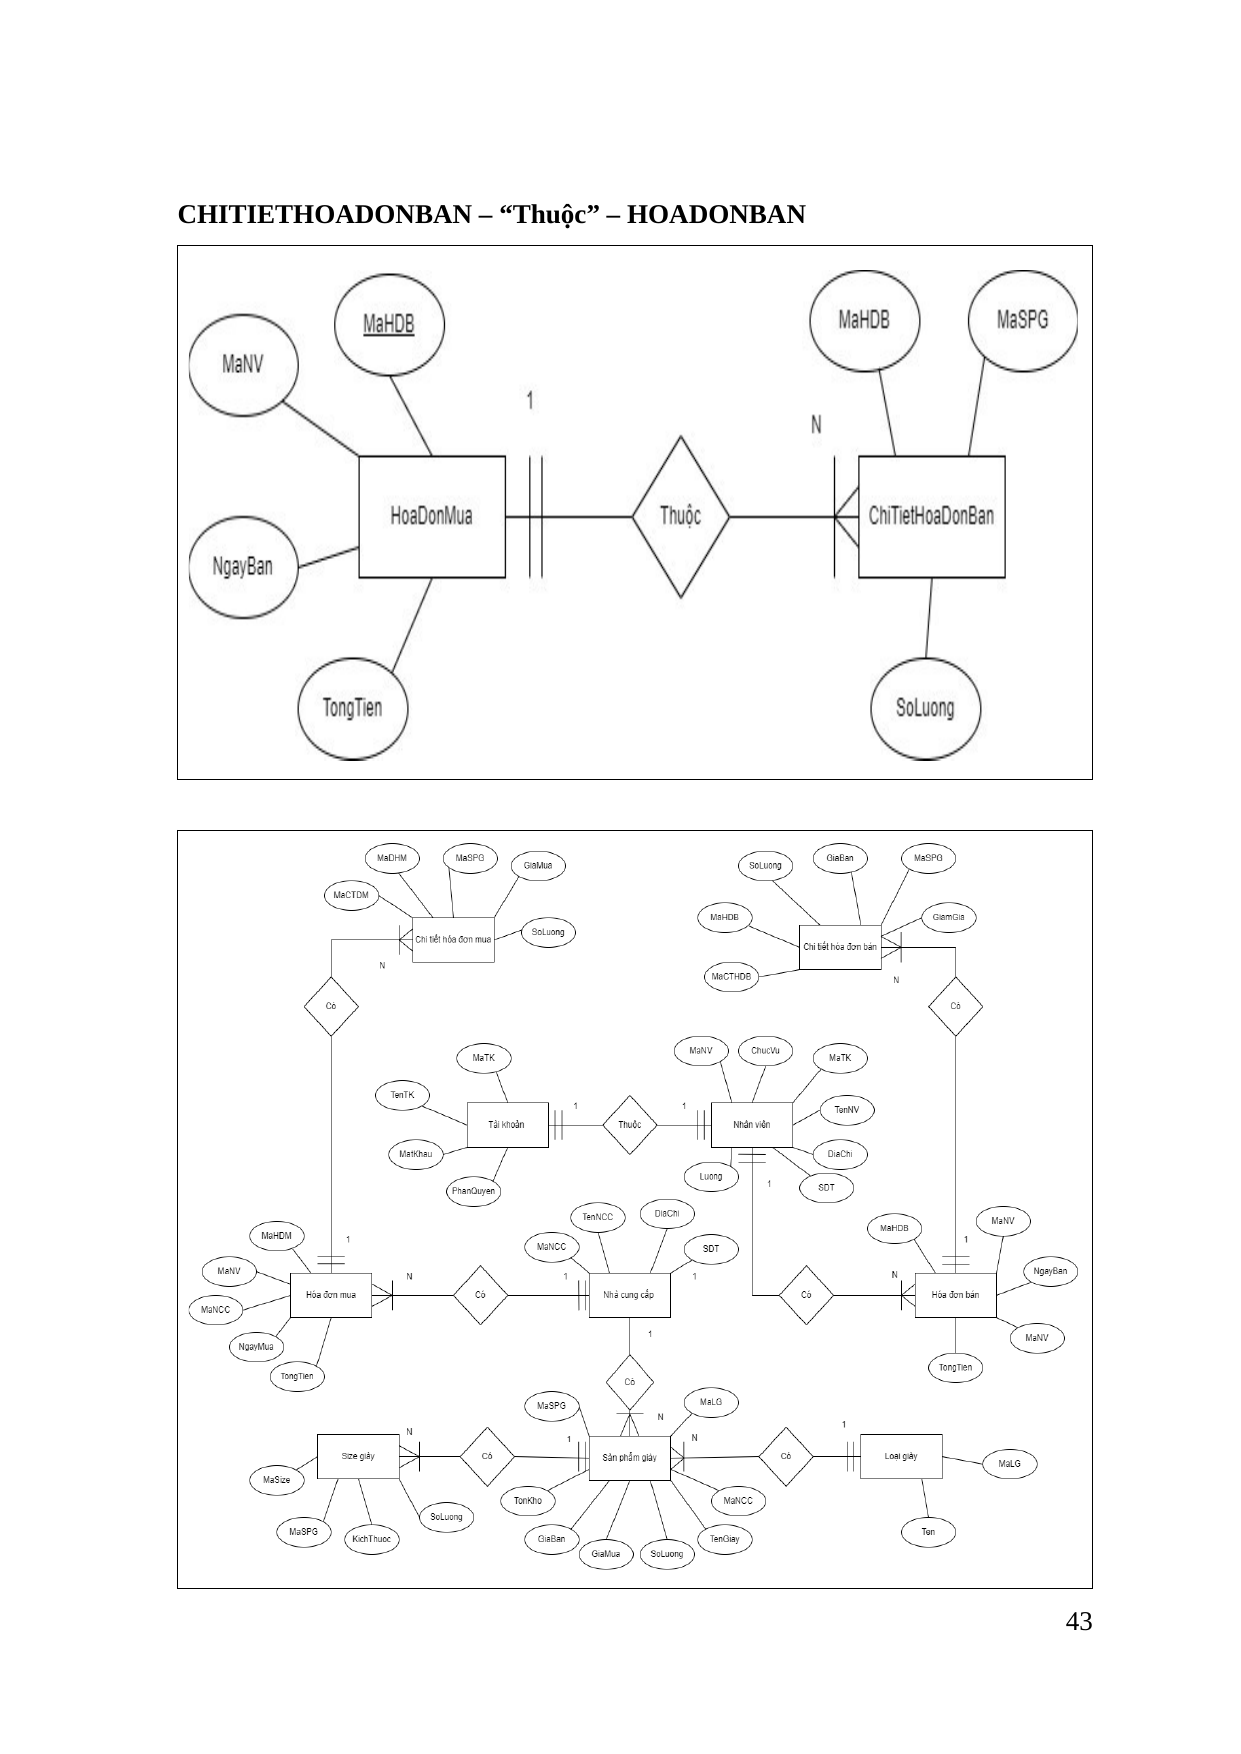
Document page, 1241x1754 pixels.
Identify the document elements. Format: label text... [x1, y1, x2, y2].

text CHITIETHOADONBAN – “Thuộc” – HOADONBAN [177, 198, 1092, 229]
picture [188, 270, 1078, 761]
picture [188, 843, 1078, 1570]
table_header [178, 246, 1092, 779]
table_header [178, 831, 1092, 1588]
